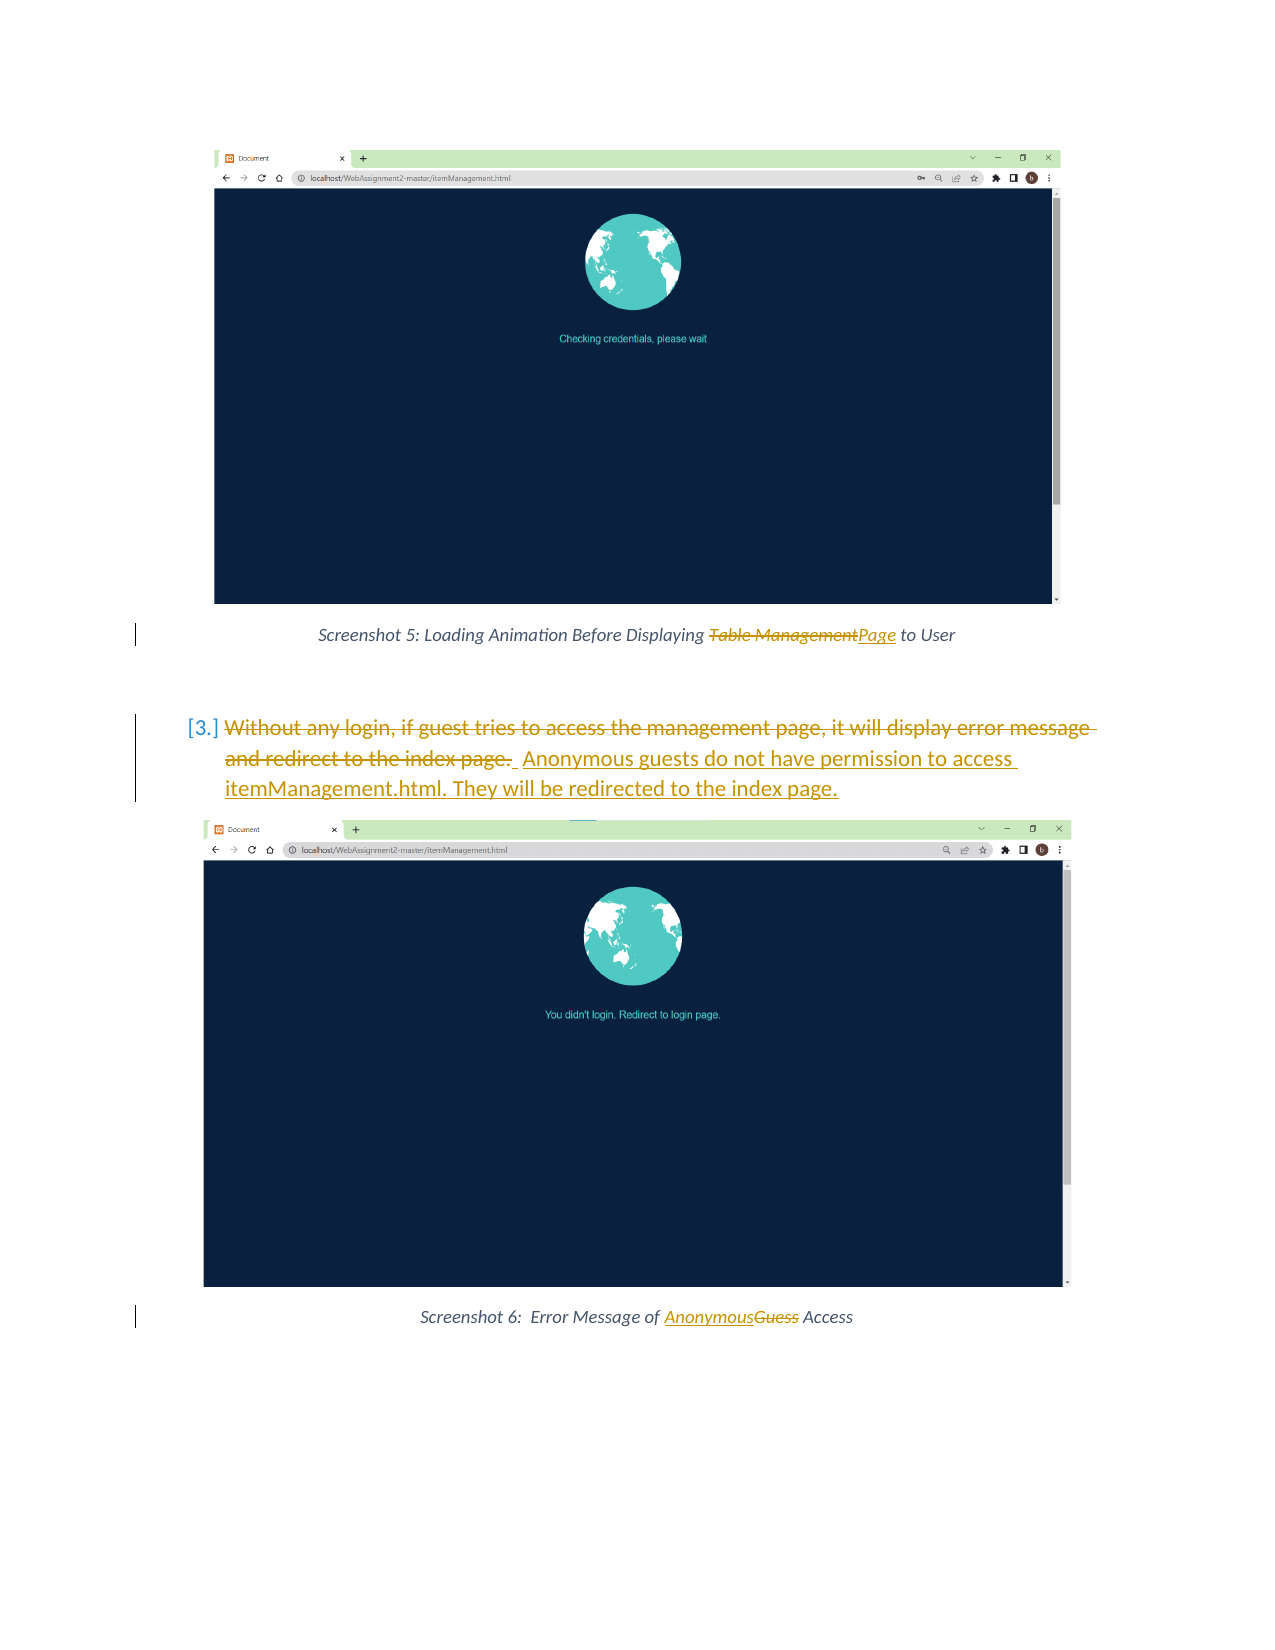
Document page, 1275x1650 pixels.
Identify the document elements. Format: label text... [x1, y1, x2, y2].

picture [203, 820, 1072, 1287]
text Screenshot : Error Message of Access [150, 1305, 1125, 1328]
picture [214, 150, 1061, 604]
text Screenshot : Loading Animation Before Displaying to User [150, 623, 1125, 646]
